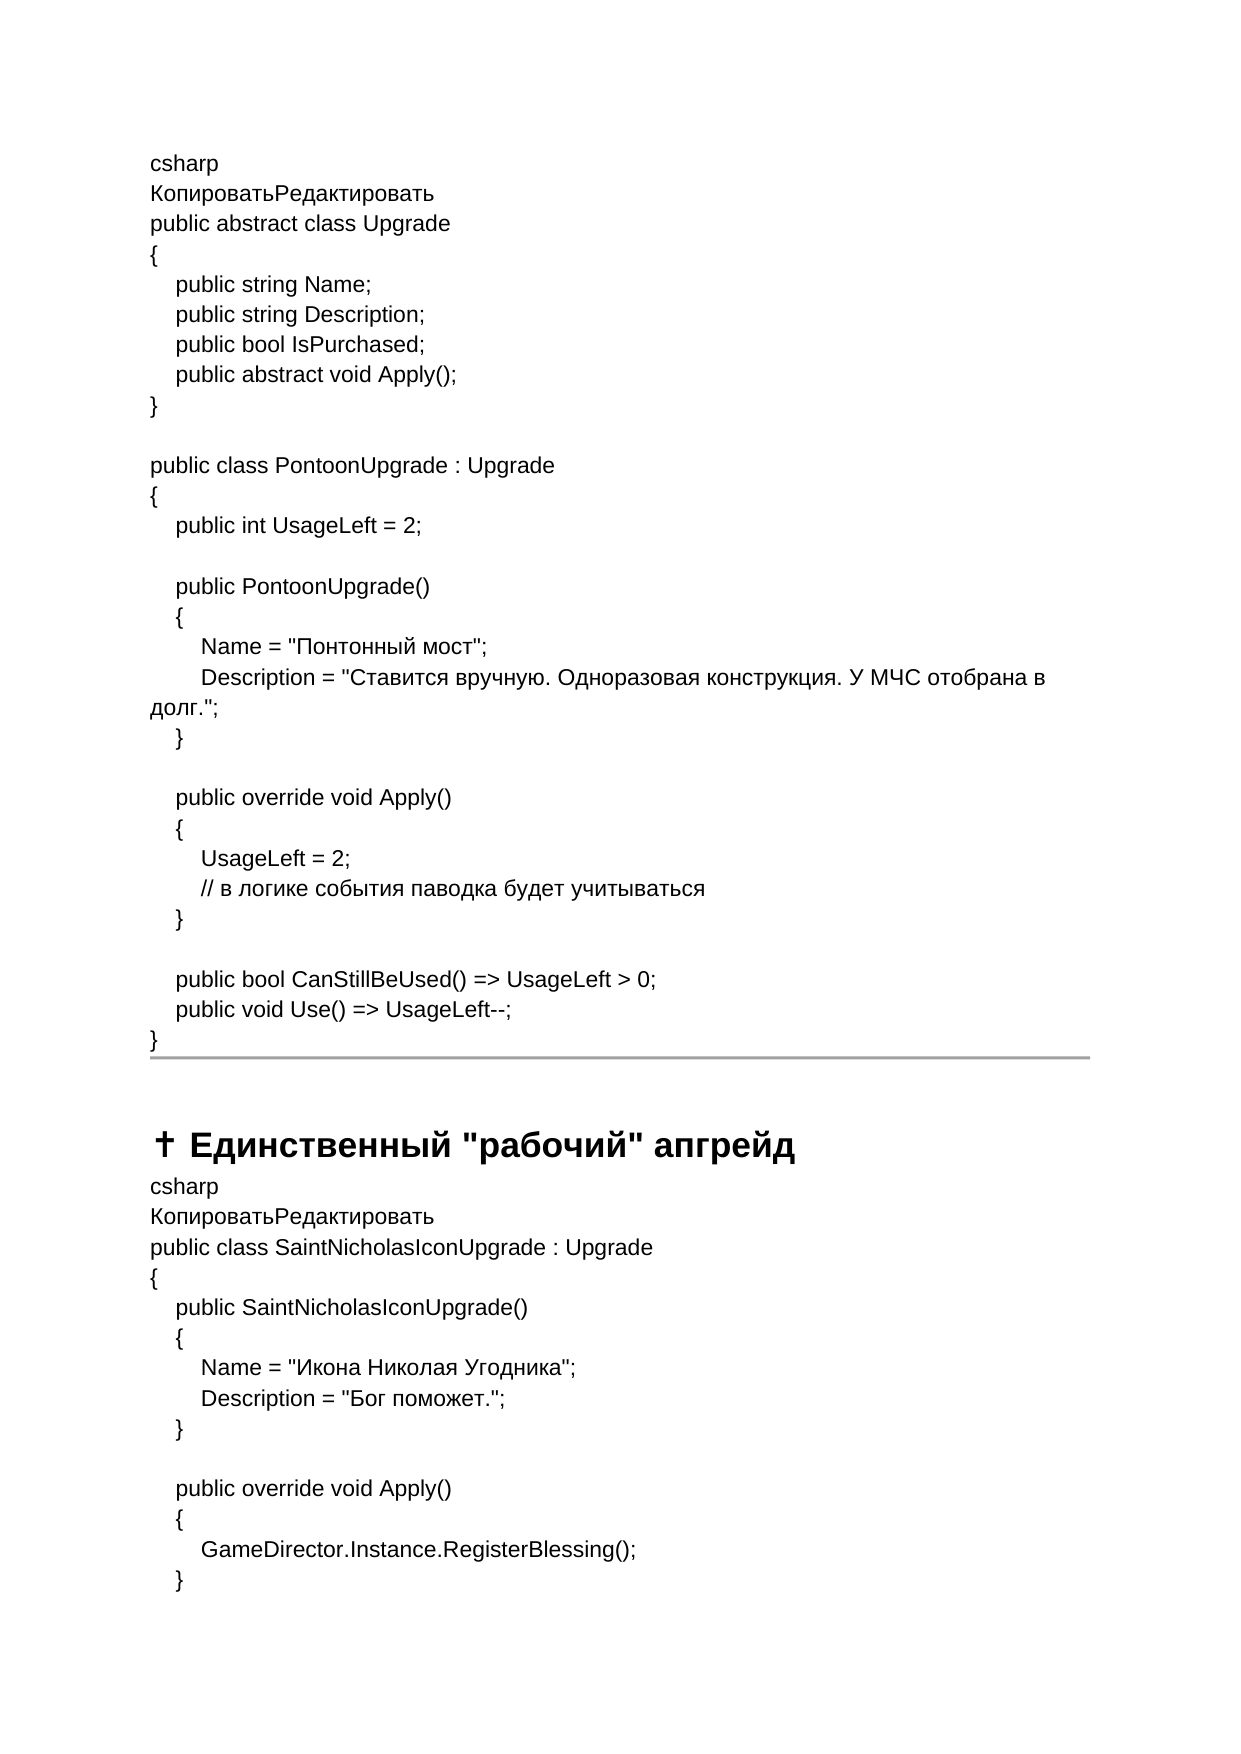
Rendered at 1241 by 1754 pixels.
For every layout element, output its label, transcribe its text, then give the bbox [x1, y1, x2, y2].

text { [150, 482, 1090, 509]
text } [150, 724, 1090, 750]
text { [150, 814, 1090, 841]
subtitle ✝️ Единственный "рабочий" апгрейд [150, 1124, 1090, 1165]
text { [150, 1505, 1090, 1532]
text public bool IsPurchased; [150, 331, 1090, 358]
text UsageLeft = 2; [150, 845, 1090, 871]
text } [150, 1415, 1090, 1441]
text public class SaintNicholasIconUpgrade : Upgrade [150, 1233, 1090, 1260]
text public abstract class Upgrade [150, 210, 1090, 237]
text } [150, 1026, 1090, 1052]
text Description = "Ставится вручную. Одноразовая конструкция. У МЧС отобрана в долг."; [150, 663, 1090, 720]
text public void Use() => UsageLeft--; [150, 996, 1090, 1022]
text КопироватьРедактировать [150, 1203, 1090, 1229]
text { [150, 1324, 1090, 1350]
text public SaintNicholasIconUpgrade() [150, 1294, 1090, 1320]
text // в логике события паводка будет учитываться [150, 875, 1090, 901]
text } [150, 905, 1090, 932]
text public override void Apply() [150, 784, 1090, 811]
text Description = "Бог поможет."; [150, 1384, 1090, 1411]
text { [150, 241, 1090, 267]
text public int UsageLeft = 2; [150, 512, 1090, 539]
text public override void Apply() [150, 1475, 1090, 1501]
text public PontoonUpgrade() [150, 573, 1090, 599]
text Name = "Икона Николая Угодника"; [150, 1354, 1090, 1381]
text public class PontoonUpgrade : Upgrade [150, 452, 1090, 478]
text public abstract void Apply(); [150, 361, 1090, 388]
text public bool CanStillBeUsed() => UsageLeft > 0; [150, 966, 1090, 992]
text GameDirector.Instance.RegisterBlessing(); [150, 1536, 1090, 1562]
text Name = "Понтонный мост"; [150, 633, 1090, 660]
text { [150, 603, 1090, 629]
text КопироватьРедактировать [150, 180, 1090, 207]
text } [150, 392, 1090, 418]
text csharp [150, 150, 1090, 176]
text public string Name; [150, 271, 1090, 297]
text csharp [150, 1173, 1090, 1199]
text public string Description; [150, 301, 1090, 327]
text } [150, 1566, 1090, 1592]
text { [150, 1264, 1090, 1290]
